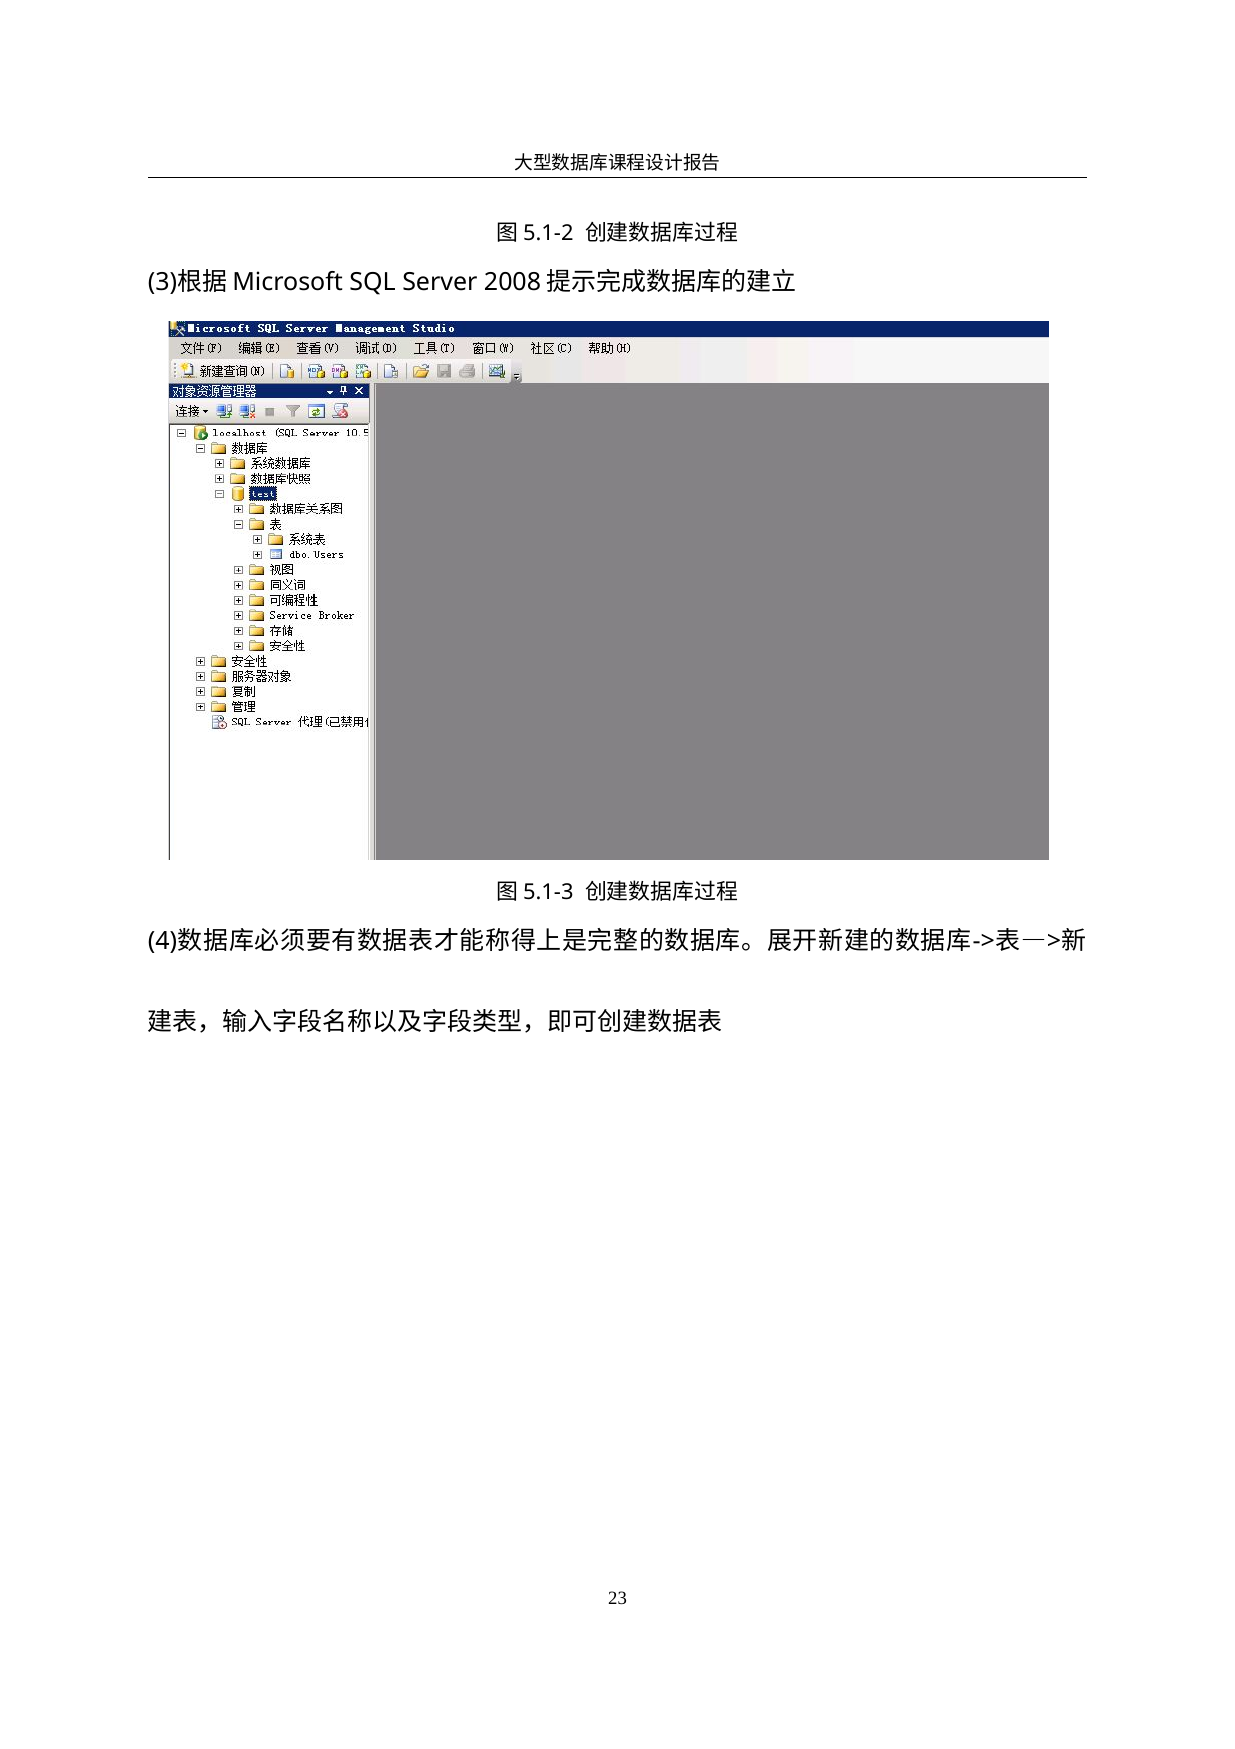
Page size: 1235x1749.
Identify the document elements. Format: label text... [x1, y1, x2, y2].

list (4)数据库必须要有数据表才能称得上是完整的数据库。展开新建的数据库->表—>新建表，输入字段名称以及字段类型，即可创建数据表 [148, 906, 1087, 1052]
list 图5.1-2 创建数据库过程 [148, 214, 1087, 247]
text (3)根据Microsoft SQL Server 2008提示完成数据库的建立 [148, 247, 1087, 312]
picture [168, 321, 1049, 860]
list 图5.1-3 创建数据库过程 [148, 873, 1087, 906]
